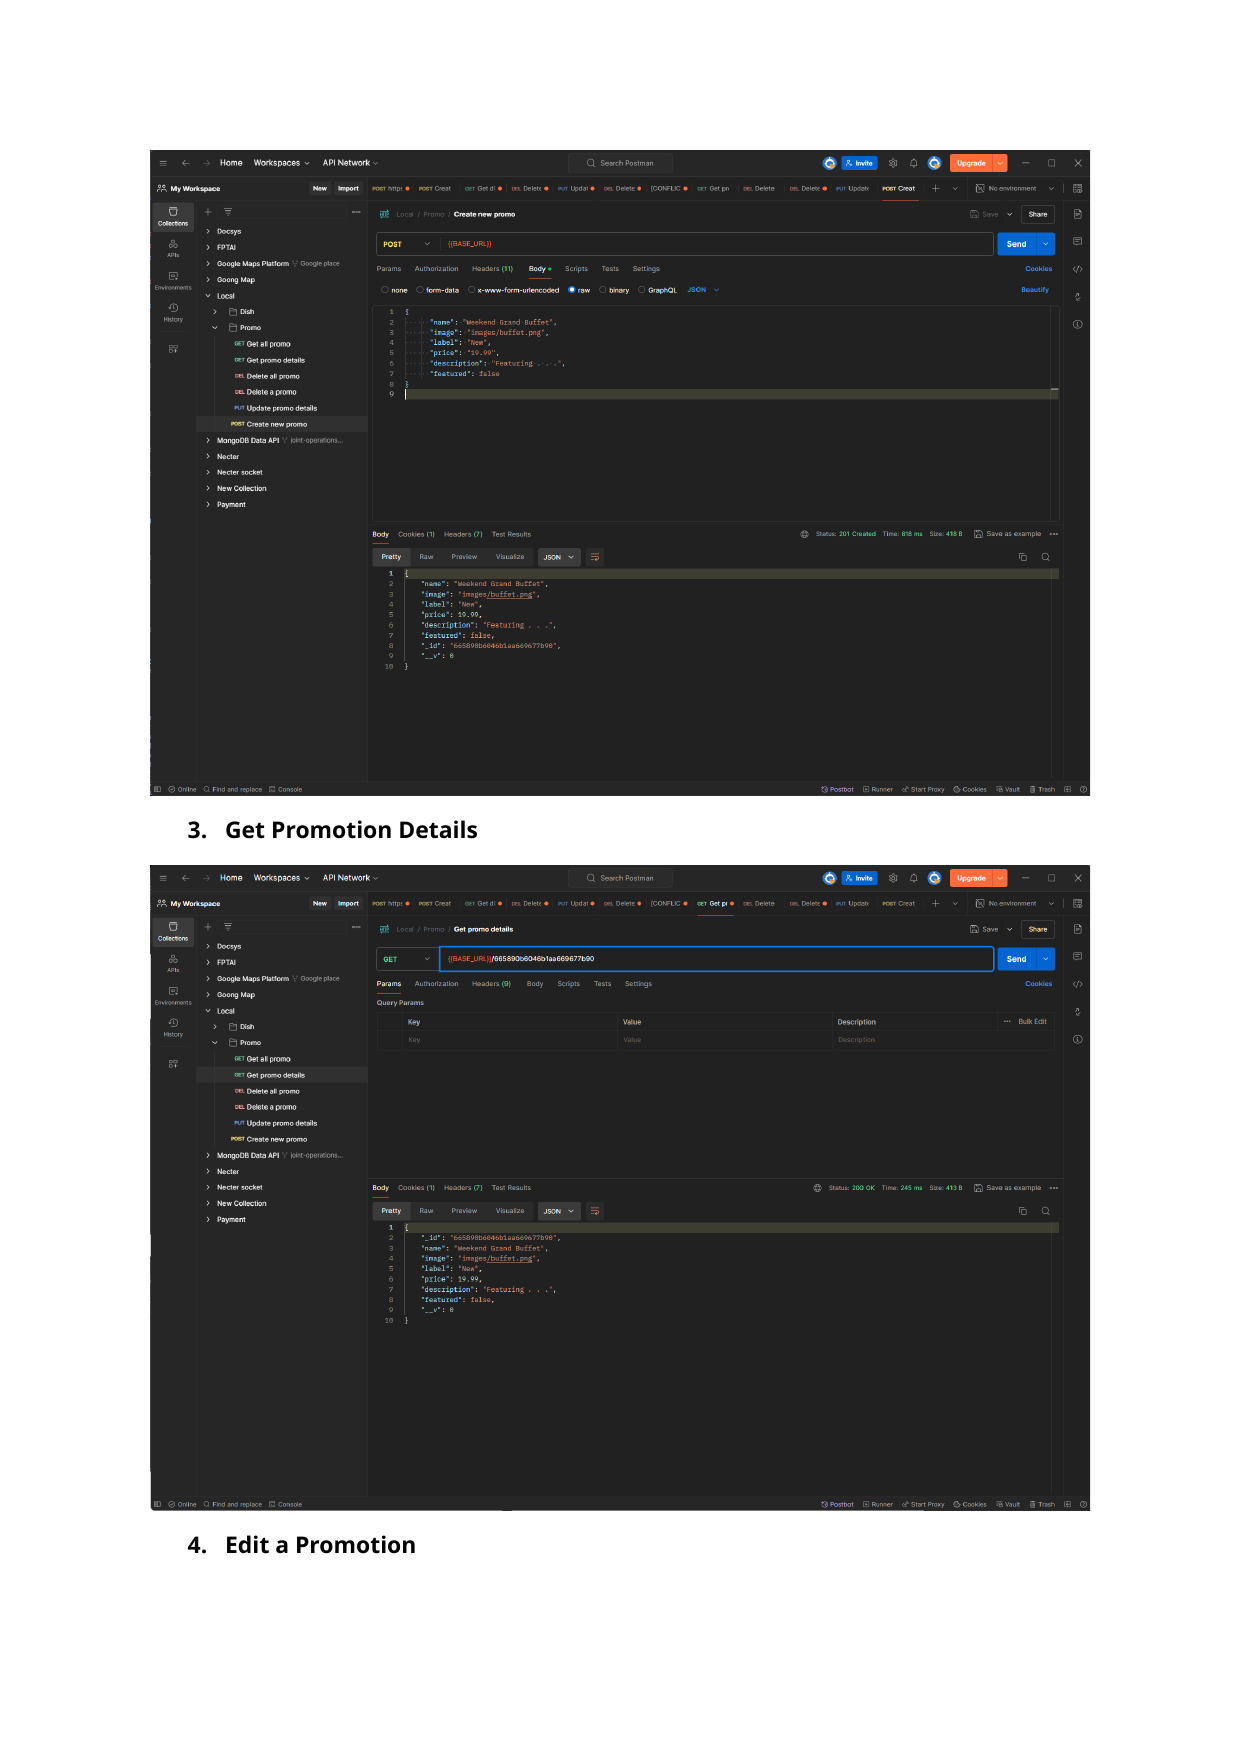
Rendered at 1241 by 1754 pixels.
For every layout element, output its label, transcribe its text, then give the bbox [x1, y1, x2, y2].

list Get Promotion Details [187, 814, 1090, 846]
picture [150, 865, 1091, 1511]
picture [150, 150, 1091, 796]
list Edit a Promotion [187, 1529, 1090, 1561]
